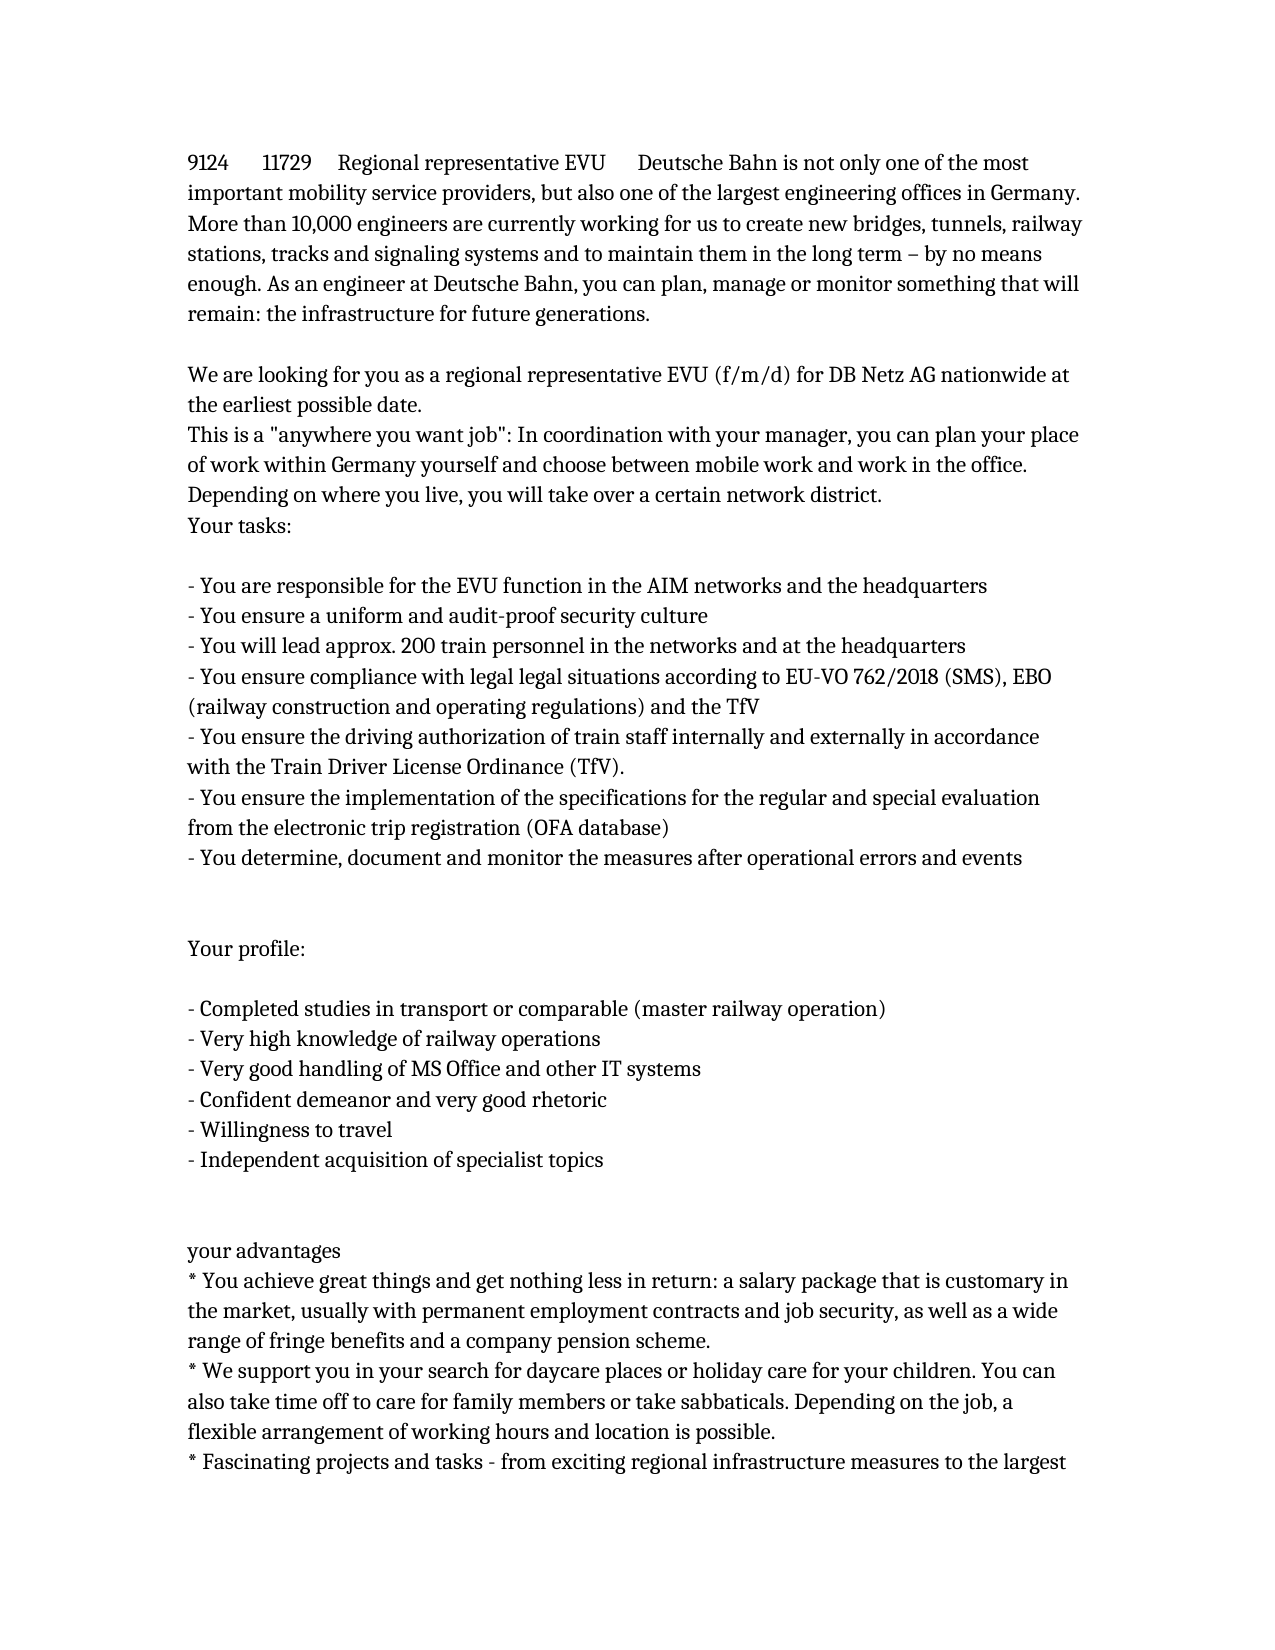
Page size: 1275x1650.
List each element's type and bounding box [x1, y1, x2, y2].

text [187, 150, 1087, 1475]
